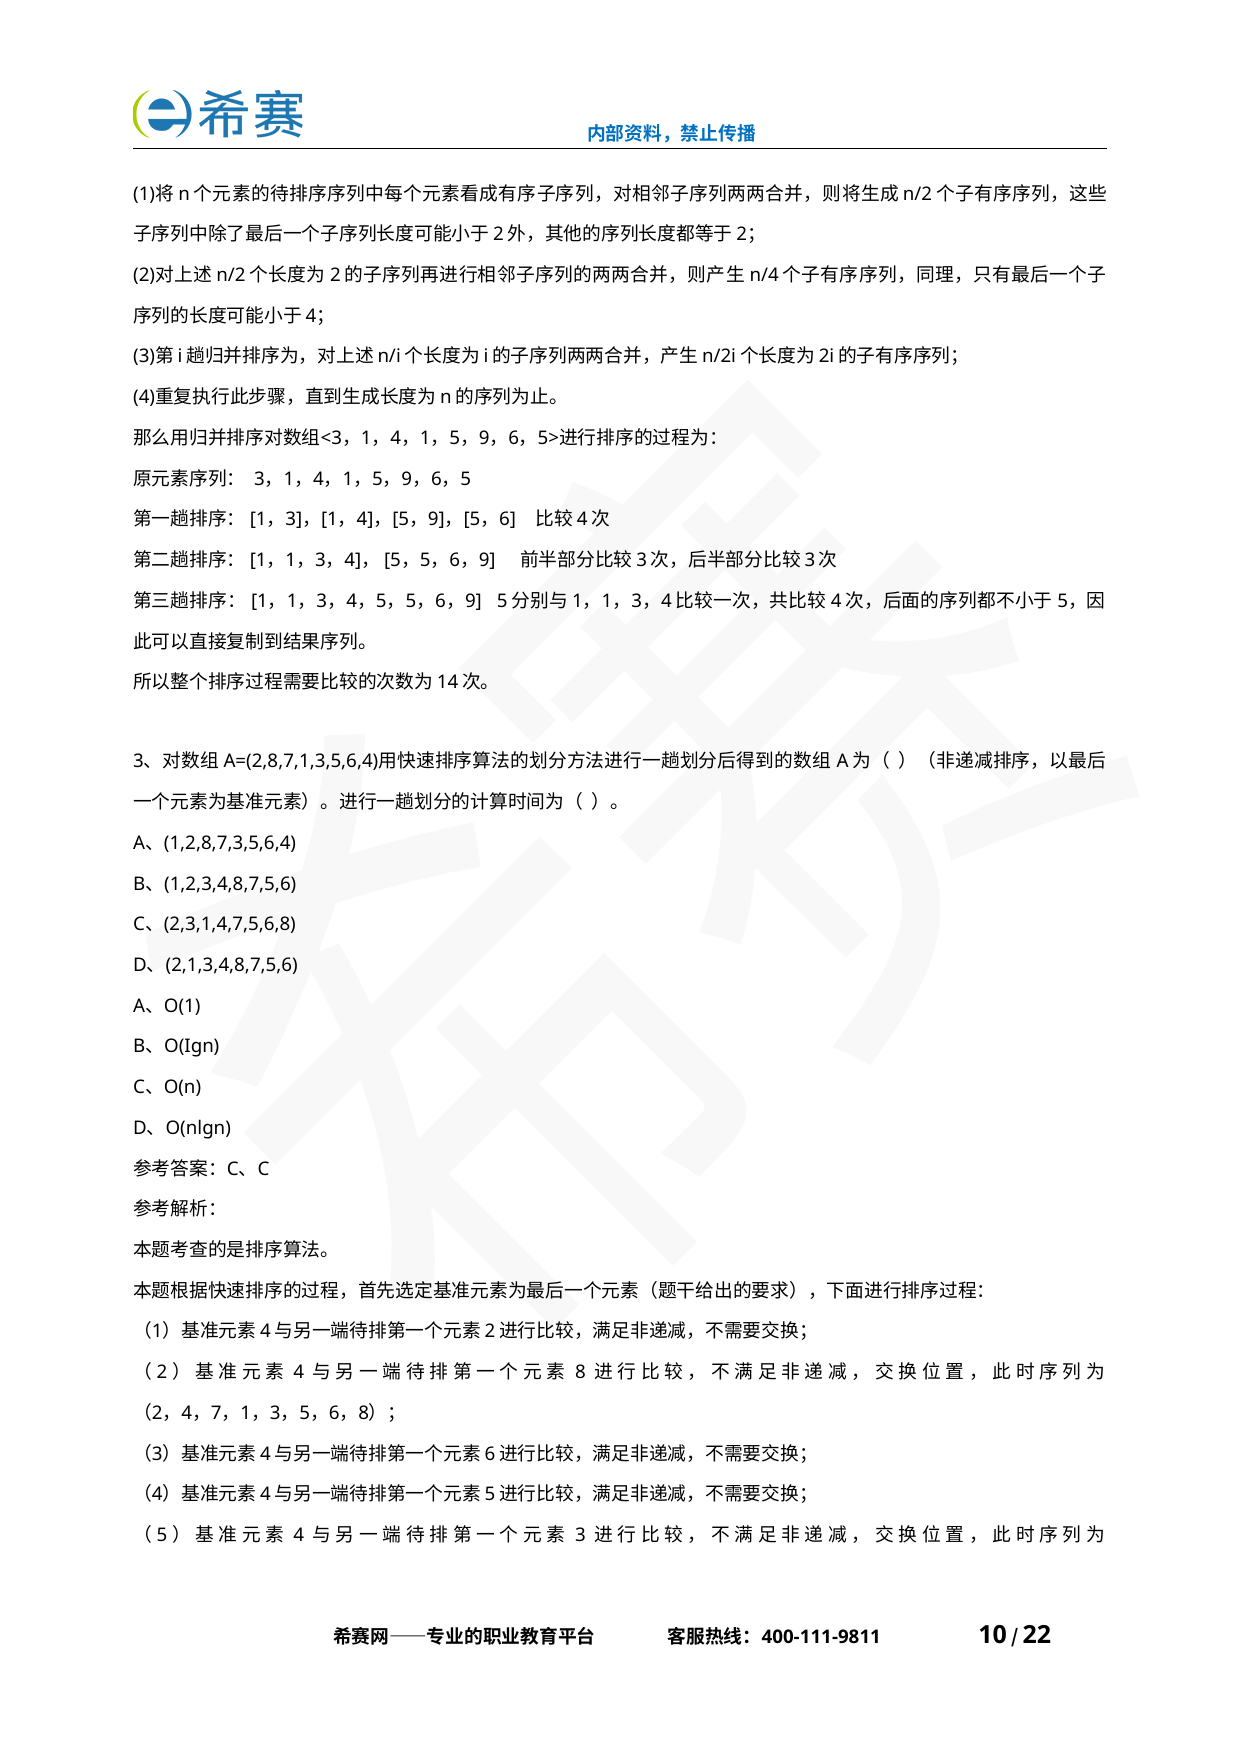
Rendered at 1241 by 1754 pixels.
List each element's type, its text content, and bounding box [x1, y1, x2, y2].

text (3)第i趟归并排序为，对上述n/i个长度为i的子序列两两合并，产生n/2i个长度为2i的子有序序列； [133, 341, 1107, 368]
text 所以整个排序过程需要比较的次数为14次。 [133, 667, 1107, 694]
text 本题根据快速排序的过程，首先选定基准元素为最后一个元素（题干给出的要求），下面进行排序过程： [133, 1275, 1107, 1303]
text (2)对上述n/2个长度为2的子序列再进行相邻子序列的两两合并，则产生n/4个子有序序列，同理，只有最后一个子序列的长度可能小于4； [133, 260, 1107, 328]
text 第二趟排序： [1，1，3，4]， [5，5，6，9] 前半部分比较3次，后半部分比较3次 [133, 545, 1107, 572]
text D、O(nlgn) [133, 1112, 1107, 1140]
text A、(1,2,8,7,3,5,6,4) [133, 827, 1107, 854]
text （3）基准元素4与另一端待排第一个元素6进行比较，满足非递减，不需要交换； [133, 1438, 1107, 1466]
text C、O(n) [133, 1072, 1107, 1099]
text 第一趟排序： [1，3]，[1，4]，[5，9]，[5，6] 比较4次 [133, 504, 1107, 531]
text 那么用归并排序对数组<3，1，4，1，5，9，6，5>进行排序的过程为： [133, 423, 1107, 450]
text （2）基准元素4与另一端待排第一个元素8进行比较，不满足非递减，交换位置，此时序列为（2，4，7，1，3，5，6，8）； [133, 1357, 1107, 1425]
text 本题考查的是排序算法。 [133, 1235, 1107, 1262]
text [133, 1520, 1107, 1547]
text C、(2,3,1,4,7,5,6,8) [133, 909, 1107, 936]
text （4）基准元素4与另一端待排第一个元素5进行比较，满足非递减，不需要交换； [133, 1479, 1107, 1506]
text A、O(1) [133, 990, 1107, 1017]
text D、(2,1,3,4,8,7,5,6) [133, 949, 1107, 977]
picture [132, 88, 303, 140]
text (1)将n个元素的待排序序列中每个元素看成有序子序列，对相邻子序列两两合并，则将生成n/2个子有序序列，这些子序列中除了最后一个子序列长度可能小于2外，其他的序列长度都等于2； [133, 178, 1107, 246]
text 参考答案：C、C [133, 1153, 1107, 1180]
text 3、对数组A=(2,8,7,1,3,5,6,4)用快速排序算法的划分方法进行一趟划分后得到的数组A为（ ）（非递减排序，以最后一个元素为基准元素）。进行一趟划分的计算时间为（ ）。 [133, 746, 1107, 814]
text （1）基准元素4与另一端待排第一个元素2进行比较，满足非递减，不需要交换； [133, 1316, 1107, 1343]
text (4)重复执行此步骤，直到生成长度为n的序列为止。 [133, 382, 1107, 409]
text B、(1,2,3,4,8,7,5,6) [133, 868, 1107, 895]
text B、O(Ign) [133, 1031, 1107, 1058]
text 第三趟排序： [1，1，3，4，5，5，6，9] 5分别与1，1，3，4比较一次，共比较4次，后面的序列都不小于5，因此可以直接复制到结果序列。 [133, 586, 1107, 653]
text 参考解析： [133, 1194, 1107, 1221]
text 原元素序列： 3，1，4，1，5，9，6，5 [133, 463, 1107, 491]
